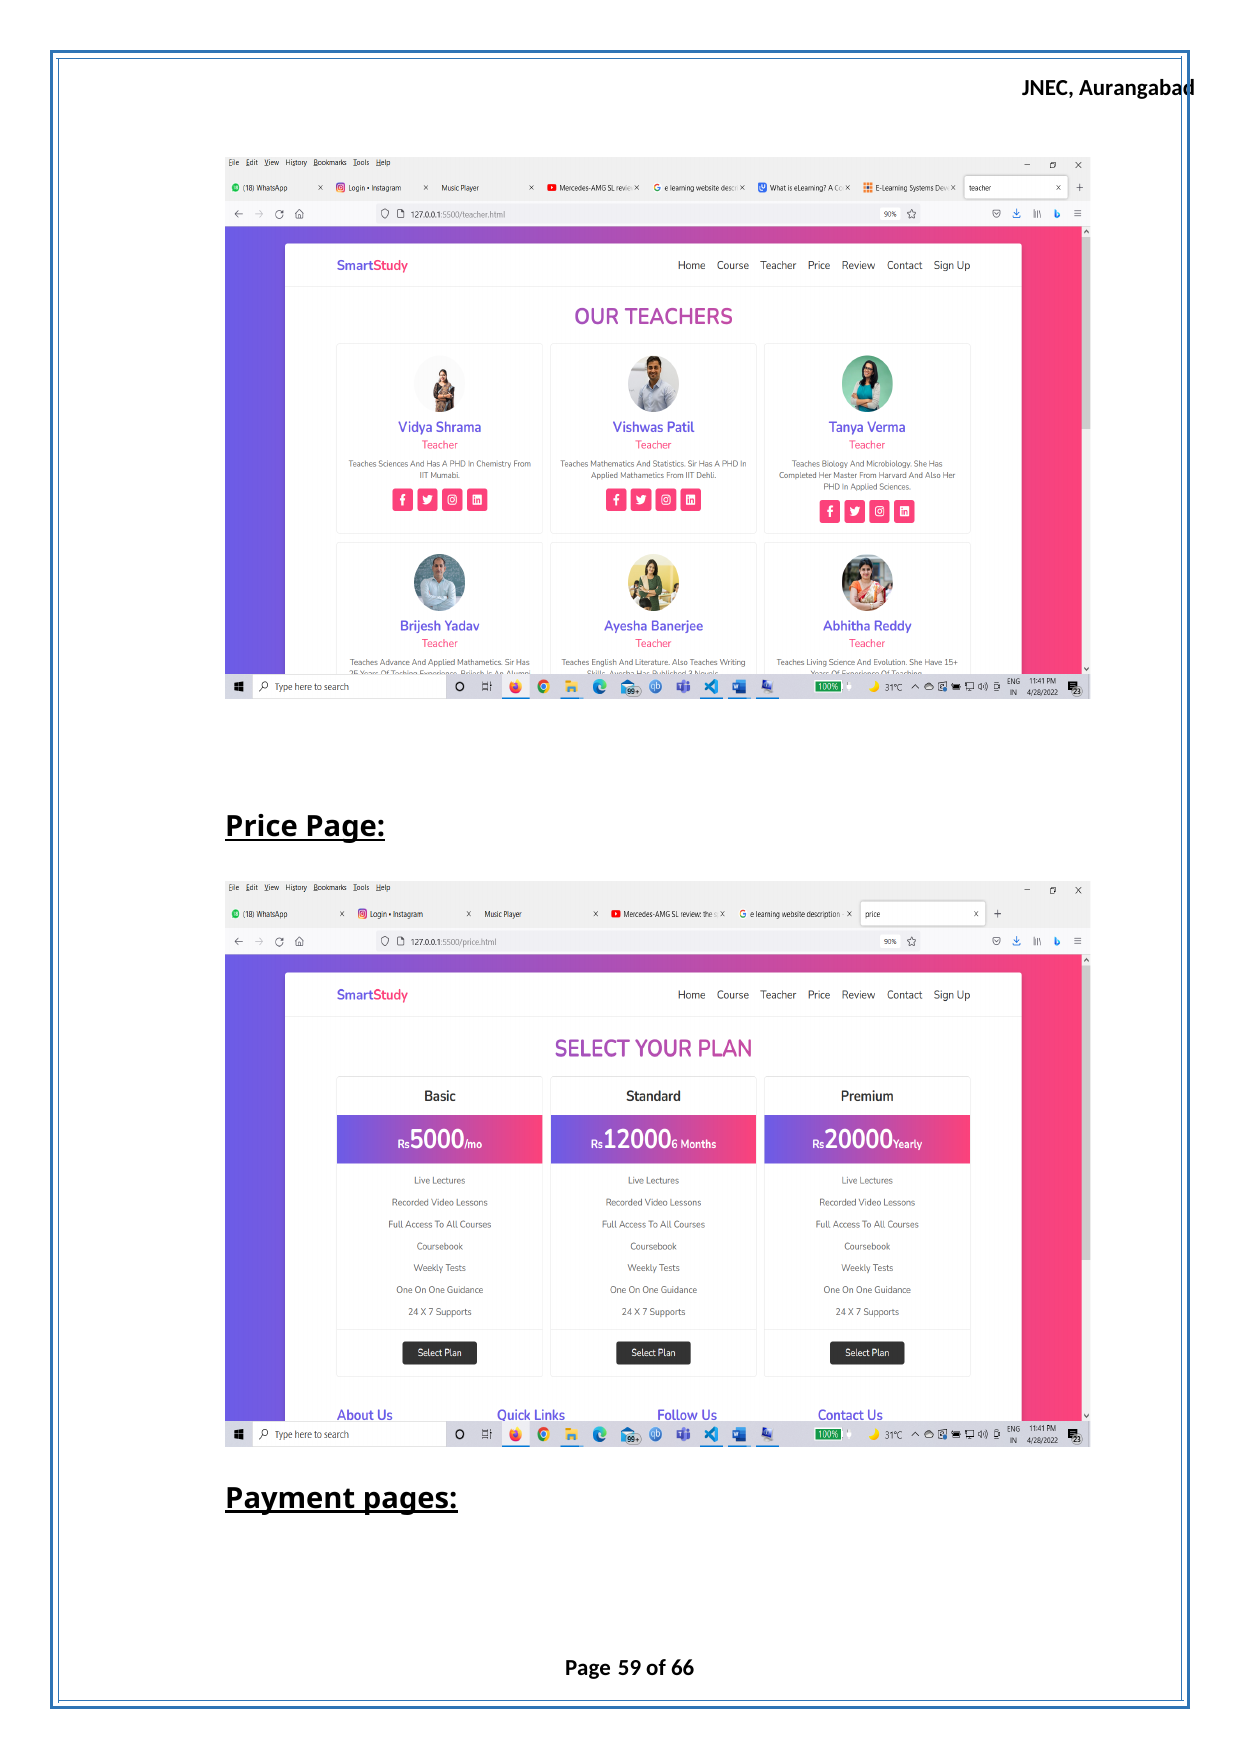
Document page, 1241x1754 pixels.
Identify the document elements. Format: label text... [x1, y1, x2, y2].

picture [225, 157, 1091, 699]
picture [225, 881, 1091, 1447]
text Price Page: [225, 805, 1090, 845]
text Payment pages: [225, 1477, 1090, 1517]
